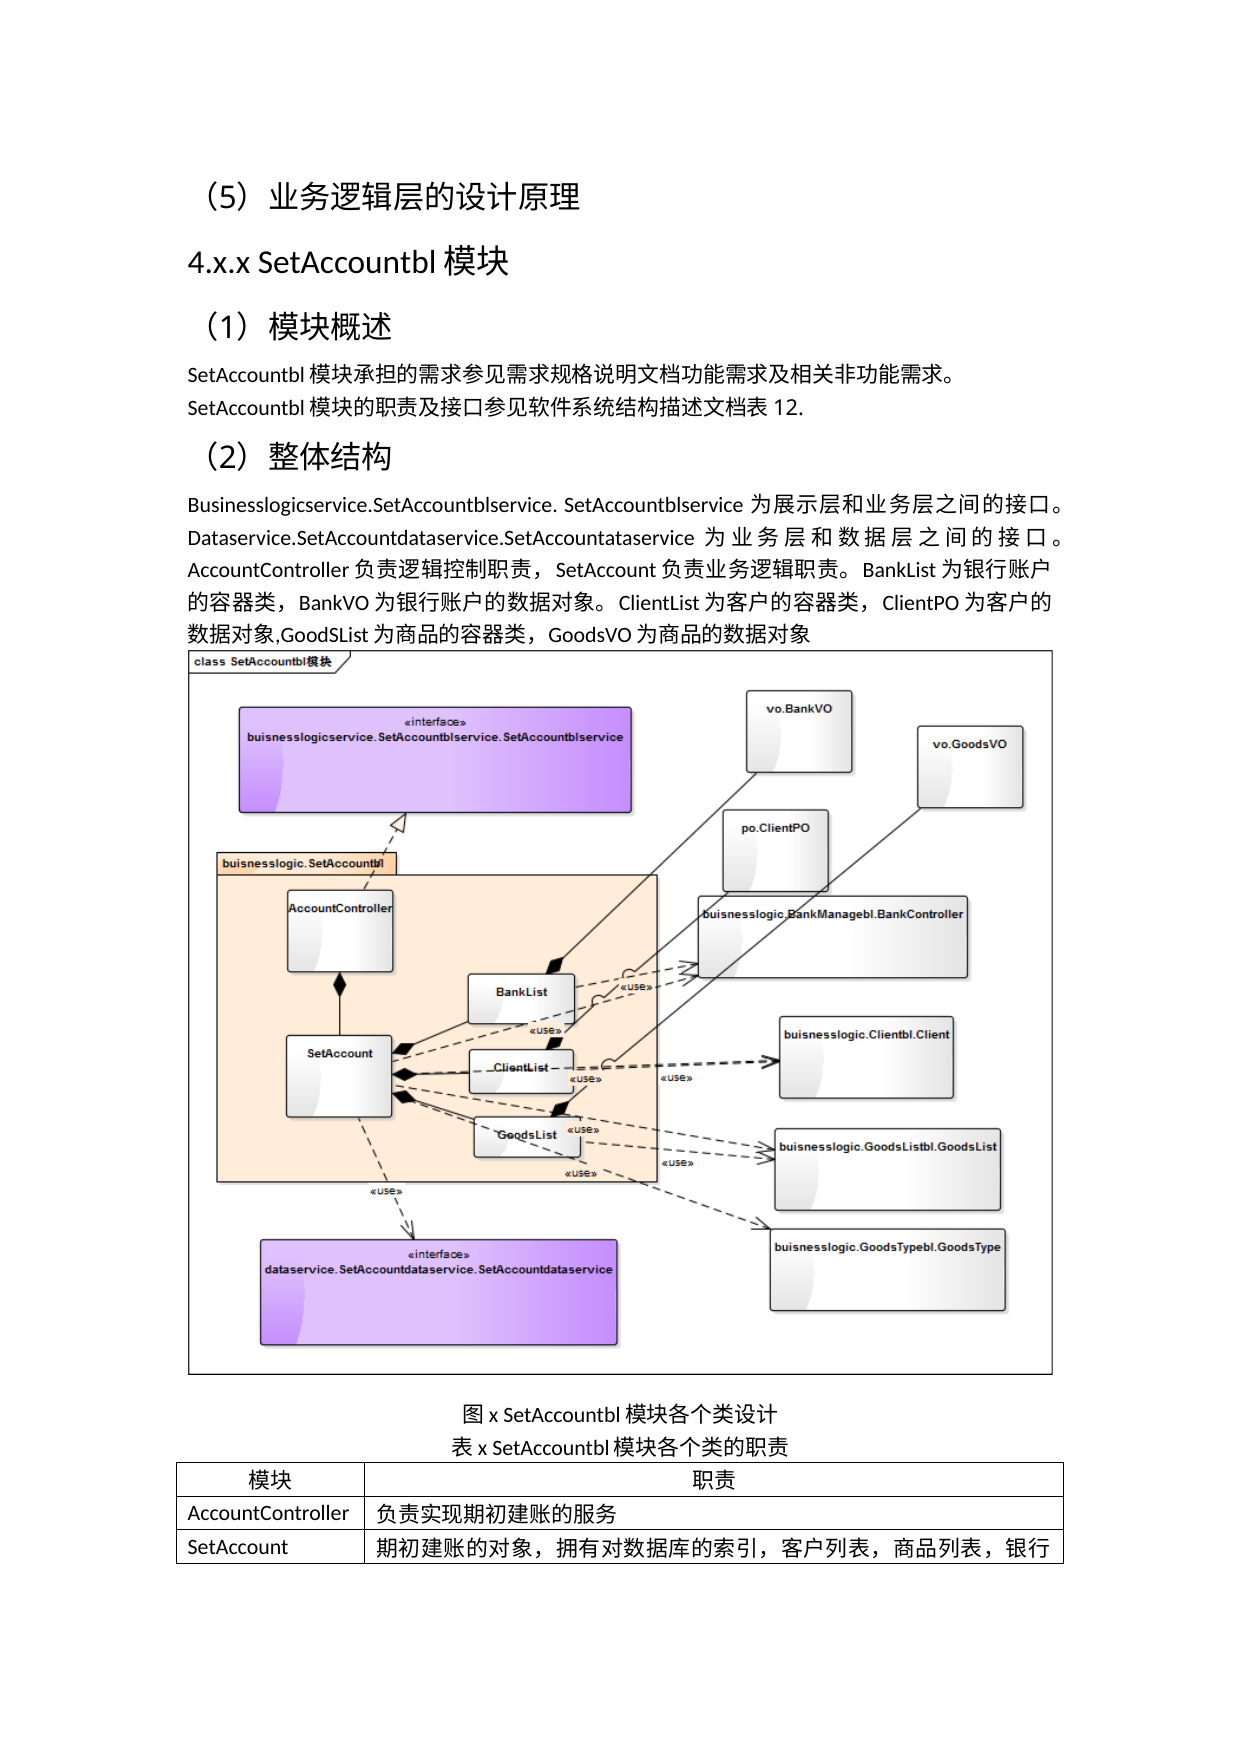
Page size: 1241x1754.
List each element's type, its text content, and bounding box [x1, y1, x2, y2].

table_header 模块 [177, 1463, 364, 1496]
text 表x SetAccountbl模块各个类的职责 [187, 1429, 1053, 1462]
text 图x SetAccountbl模块各个类设计 [187, 1397, 1053, 1429]
table_cell 负责实现期初建账的服务 [365, 1497, 1063, 1529]
text （5）业务逻辑层的设计原理 [187, 162, 1053, 227]
text （2）整体结构 [187, 422, 1053, 487]
picture [187, 649, 1053, 1375]
text SetAccountbl模块的职责及接口参见软件系统结构描述文档表12. [187, 389, 1053, 422]
text Businesslogicservice.SetAccountblservice. SetAccountblservice为展示层和业务层之间的接口。Dataservice.SetAccountdataservice.SetAccountataservice为业务层和数据层之间的接口。AccountController负责逻辑控制职责，SetAccount负责业务逻辑职责。BankList为银行账户的容器类，BankVO为银行账户的数据对象。ClientList为客户的容器类，ClientPO为客户的数据对象,GoodSList为商品的容器类，GoodsVO为商品的数据对象 [187, 487, 1053, 649]
table_cell AccountController [177, 1497, 364, 1529]
text 4.x.x SetAccountbl模块 [187, 227, 1053, 292]
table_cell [365, 1530, 1063, 1563]
table_cell SetAccount [177, 1530, 364, 1563]
text （1）模块概述 [187, 292, 1053, 357]
table_header 职责 [365, 1463, 1063, 1496]
text SetAccountbl模块承担的需求参见需求规格说明文档功能需求及相关非功能需求。 [187, 357, 1053, 389]
